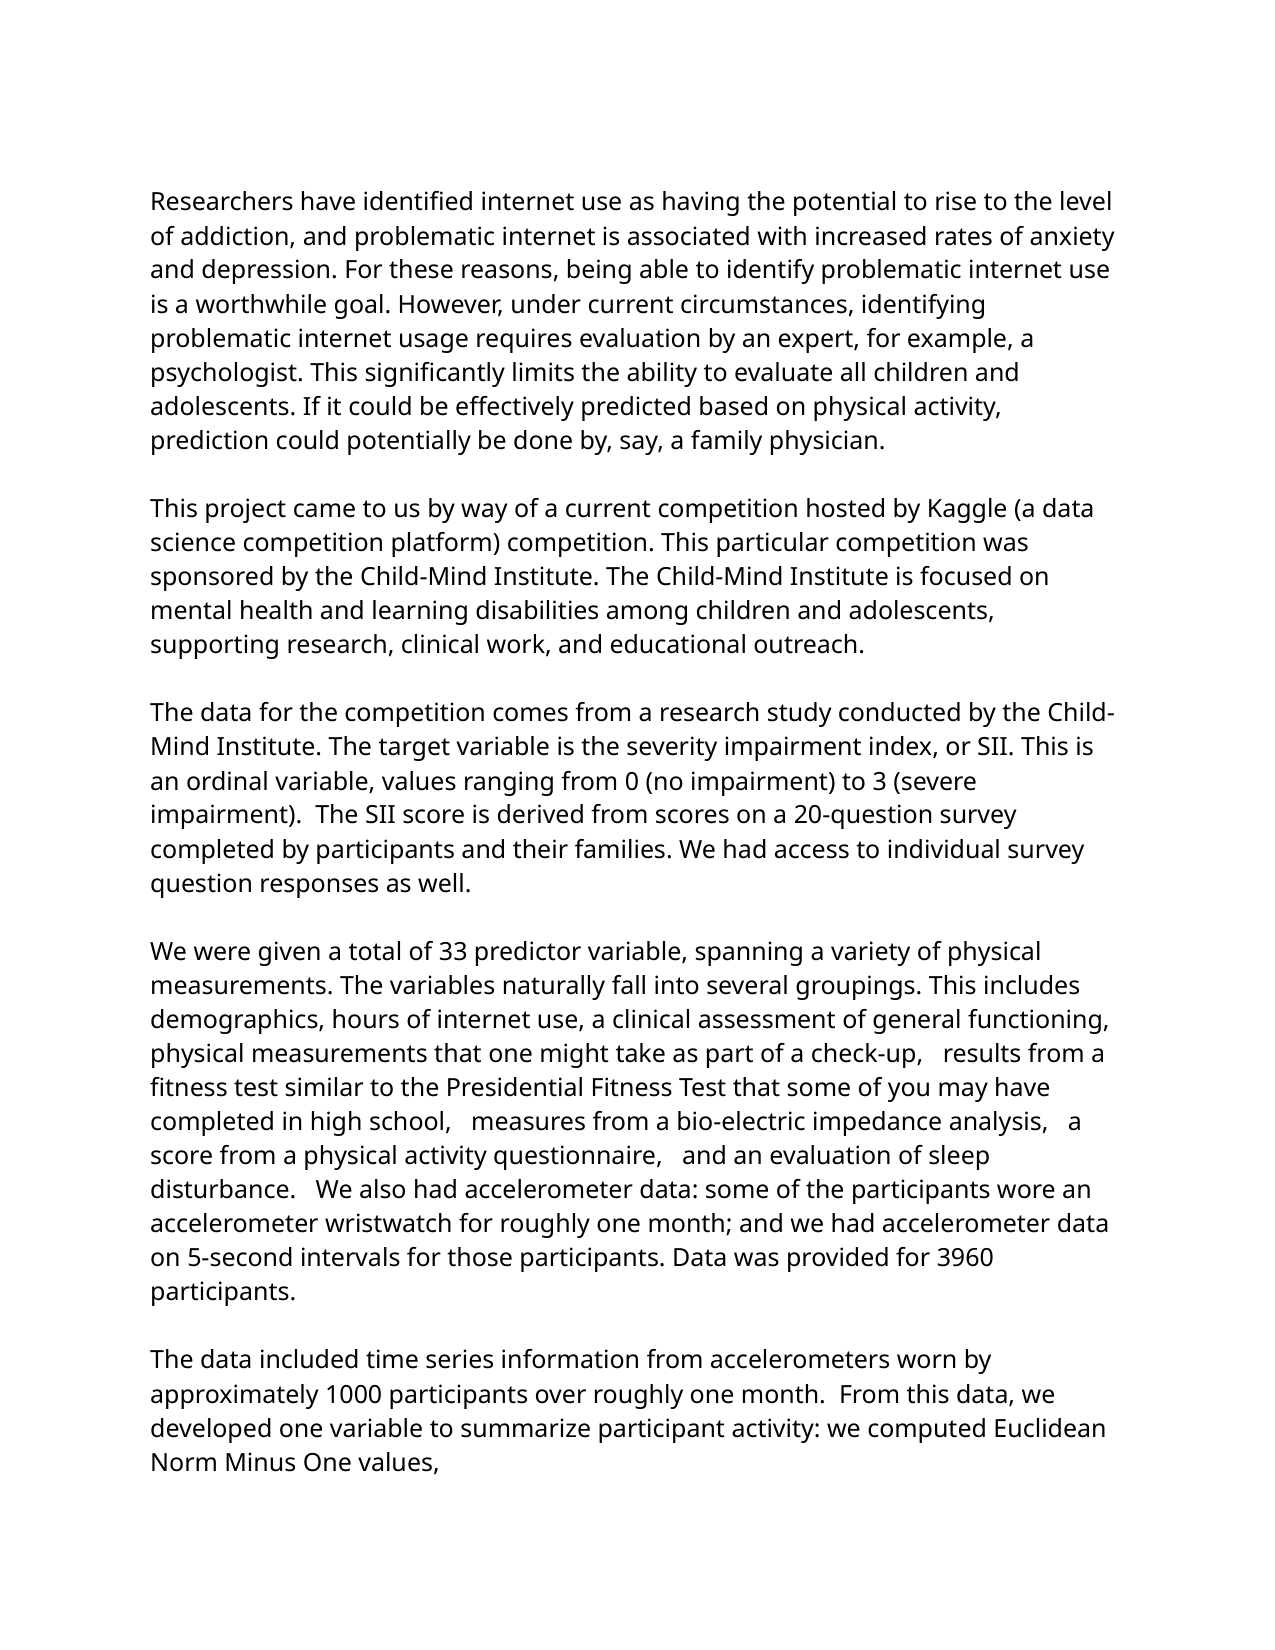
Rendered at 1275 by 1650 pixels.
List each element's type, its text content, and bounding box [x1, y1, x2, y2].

text Researchers have identified internet use as having the potential to rise to the level of addiction, and problematic internet is associated with increased rates of anxiety and depression. For these reasons, being able to identify problematic internet use is a worthwhile goal. However, under current circumstances, identifying problematic internet usage requires evaluation by an expert, for example, a psychologist. This significantly limits the ability to evaluate all children and adolescents. If it could be effectively predicted based on physical activity, prediction could potentially be done by, say, a family physician. [150, 184, 1125, 457]
text This project came to us by way of a current competition hosted by Kaggle (a data science competition platform) competition. This particular competition was sponsored by the Child-Mind Institute. The Child-Mind Institute is focused on mental health and learning disabilities among children and adolescents, supporting research, clinical work, and educational outreach. [150, 491, 1125, 661]
text The data included time series information from accelerometers worn by approximately 1000 participants over roughly one month. From this data, we developed one variable to summarize participant activity: we computed Euclidean Norm Minus One values, [150, 1342, 1125, 1478]
text The data for the competition comes from a research study conducted by the Child-Mind Institute. The target variable is the severity impairment index, or SII. This is an ordinal variable, values ranging from 0 (no impairment) to 3 (severe impairment). The SII score is derived from scores on a 20-question survey completed by participants and their families. We had access to individual survey question responses as well. [150, 695, 1125, 899]
text We were given a total of 33 predictor variable, spanning a variety of physical measurements. The variables naturally fall into several groupings. This includes demographics, hours of internet use, a clinical assessment of general functioning, physical measurements that one might take as part of a check-up, results from a fitness test similar to the Presidential Fitness Test that some of you may have completed in high school, measures from a bio-electric impedance analysis, a score from a physical activity questionnaire, and an evaluation of sleep disturbance. We also had accelerometer data: some of the participants wore an accelerometer wristwatch for roughly one month; and we had accelerometer data on 5-second intervals for those participants. Data was provided for 3960 participants. [150, 933, 1125, 1308]
